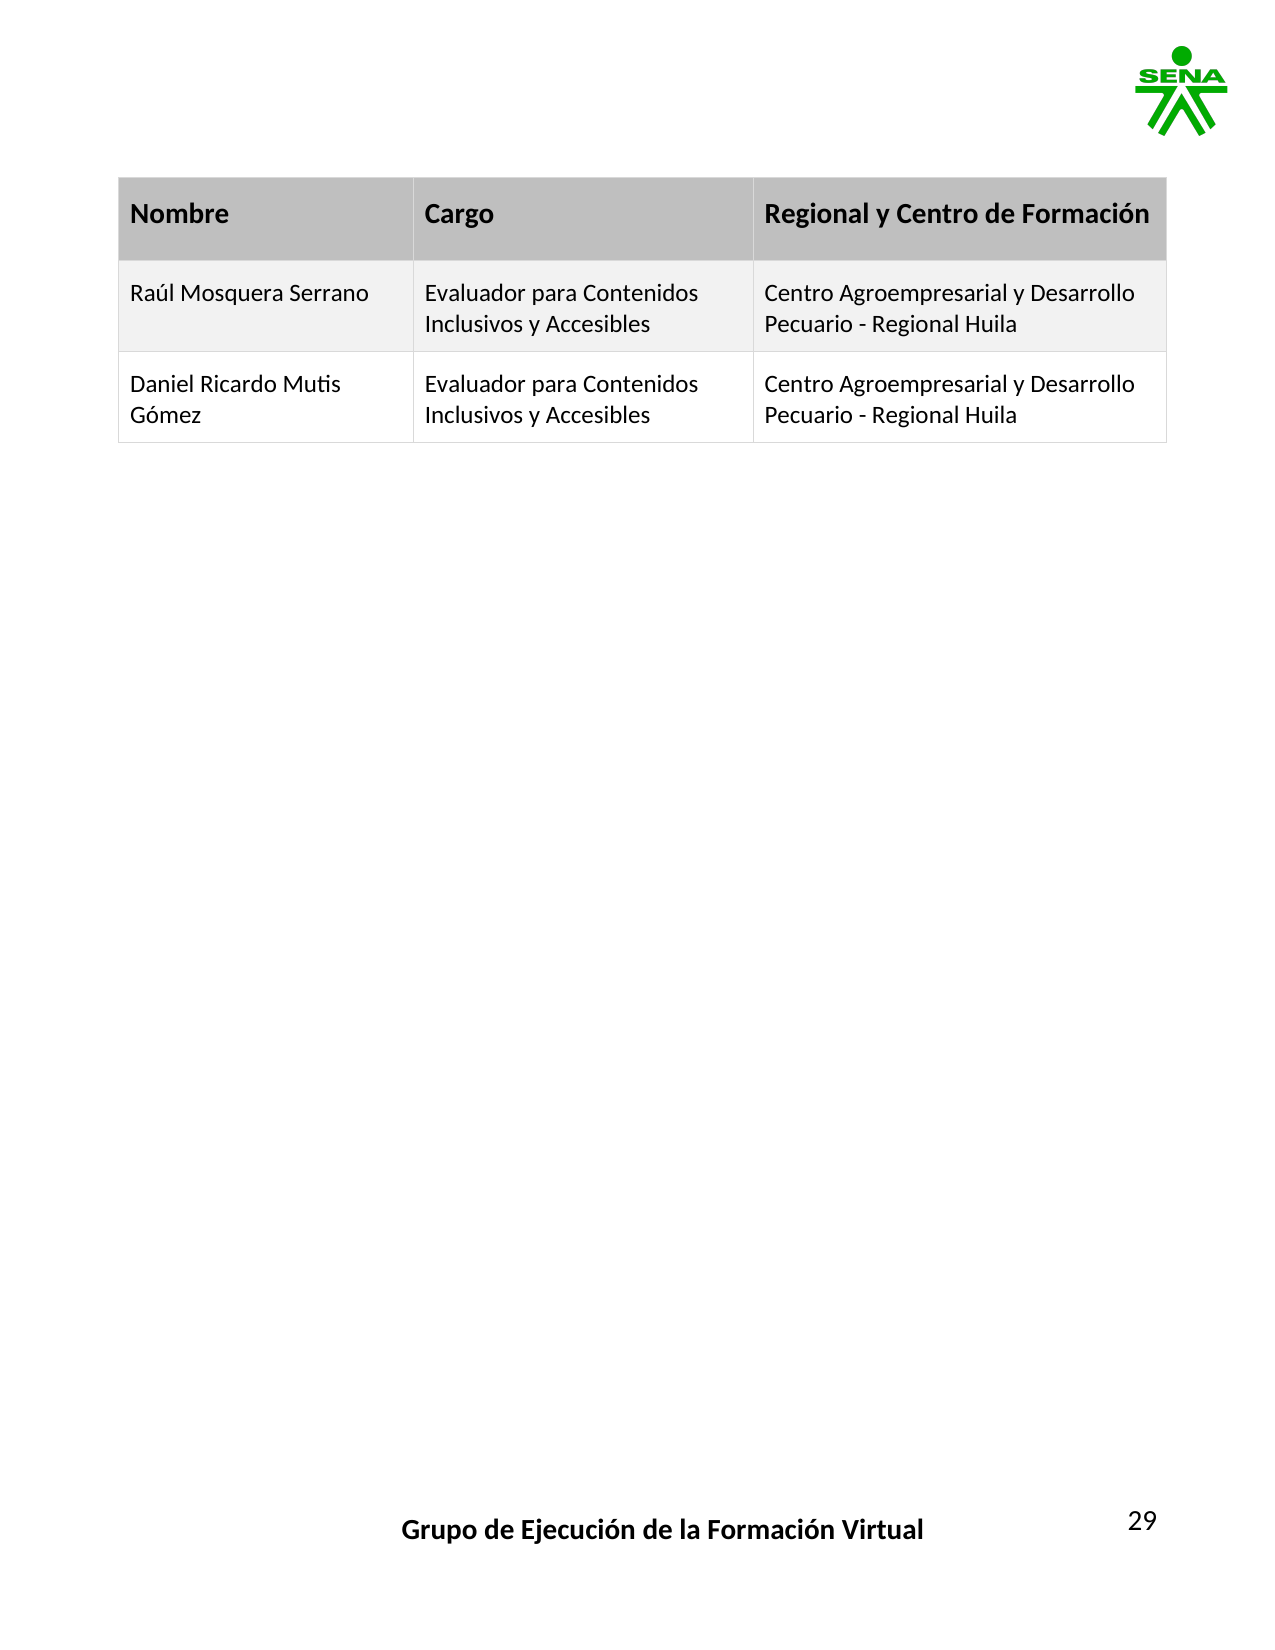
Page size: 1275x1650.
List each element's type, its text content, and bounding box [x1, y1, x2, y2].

table_cell Centro Agroempresarial y Desarrollo Pecuario - Regional Huila [754, 261, 1166, 351]
table_cell Evaluador para Contenidos Inclusivos y Accesibles [414, 261, 753, 351]
table_cell Centro Agroempresarial y Desarrollo Pecuario - Regional Huila [754, 352, 1166, 442]
table_cell Daniel Ricardo Mutis Gómez [119, 352, 413, 442]
table_header Regional y Centro de Formación [754, 178, 1166, 260]
table_header Cargo [414, 178, 753, 260]
table_cell Raúl Mosquera Serrano [119, 261, 413, 351]
table_header Nombre [119, 178, 413, 260]
table_cell Evaluador para Contenidos Inclusivos y Accesibles [414, 352, 753, 442]
picture [1135, 46, 1228, 136]
